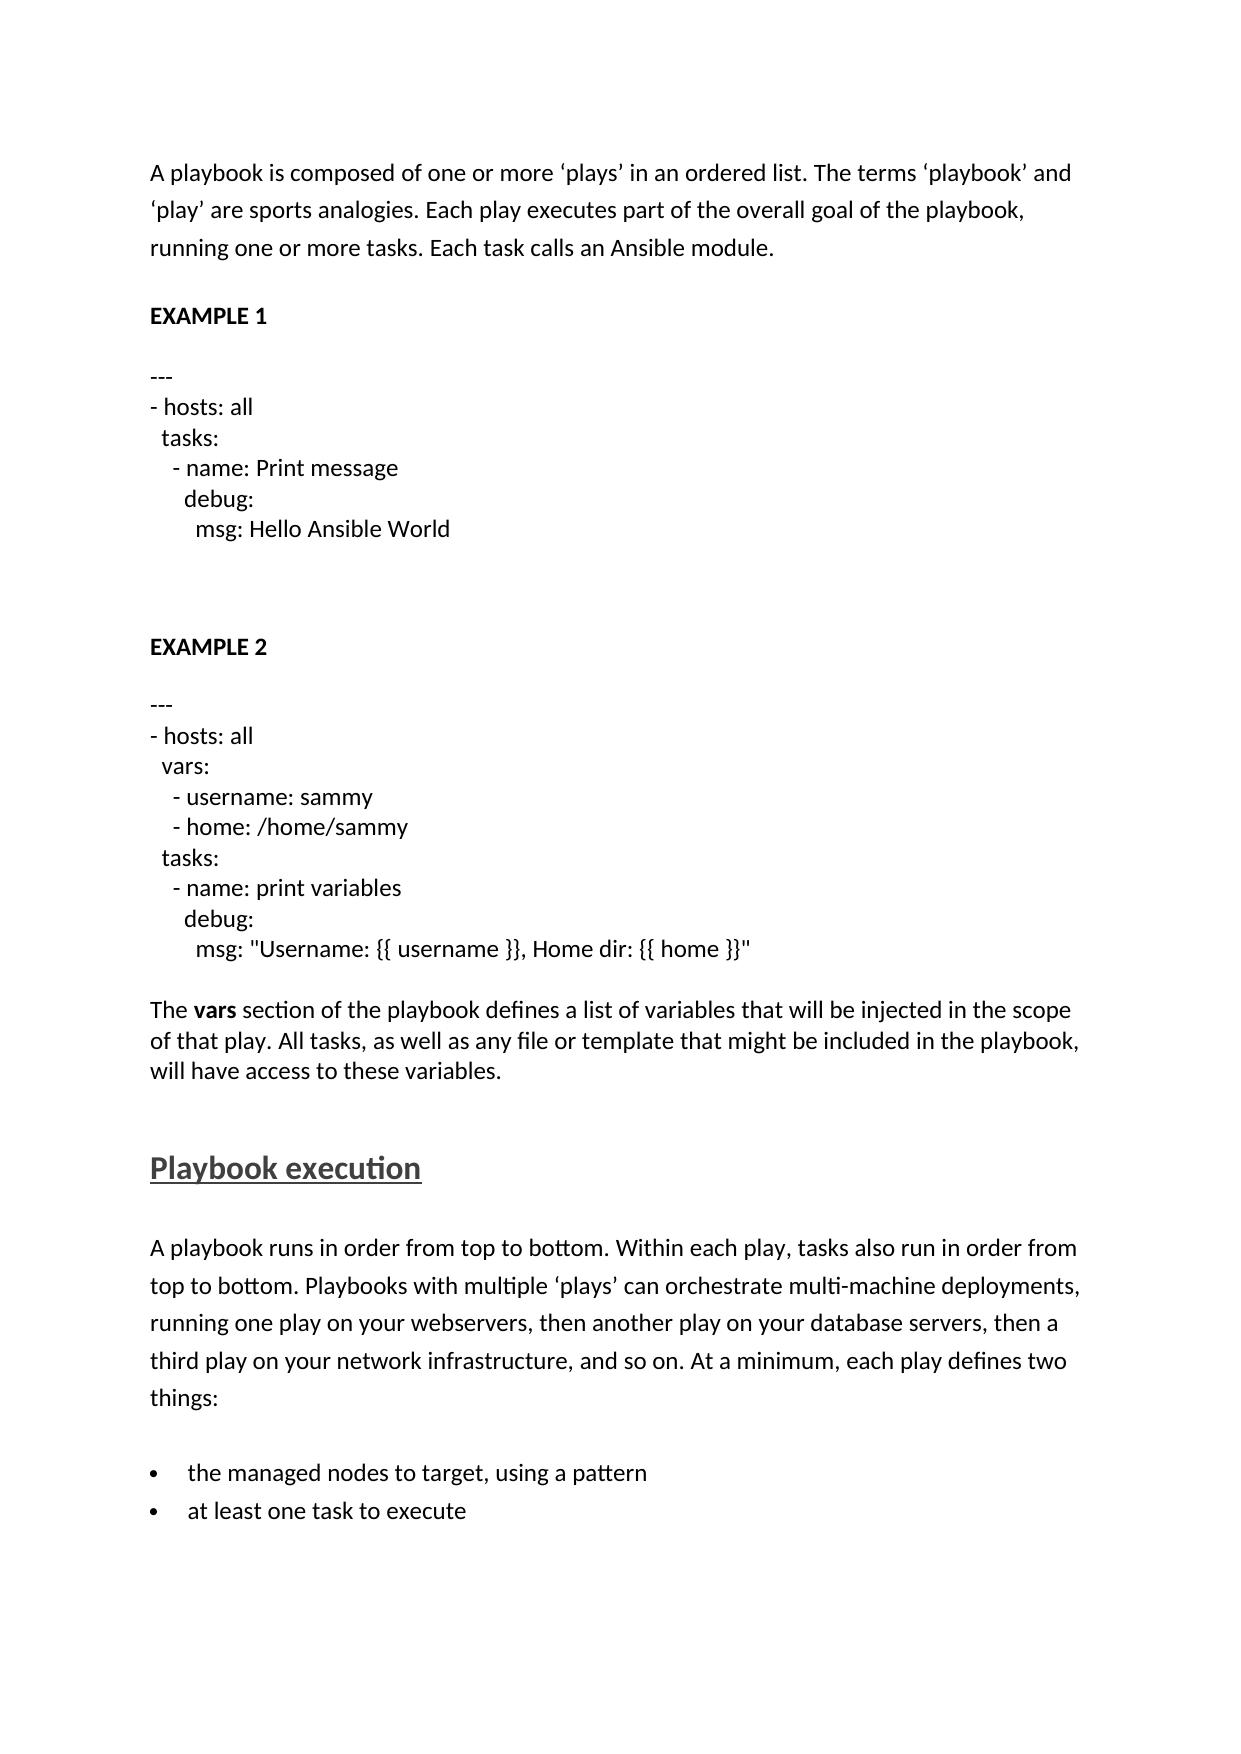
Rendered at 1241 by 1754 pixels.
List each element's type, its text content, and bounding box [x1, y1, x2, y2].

text - username: sammy [150, 781, 1090, 811]
text A playbook is composed of one or more ‘plays’ in an ordered list. The terms ‘playbook’ and ‘play’ are sports analogies. Each play executes part of the overall goal of the playbook, running one or more tasks. Each task calls an Ansible module. [150, 150, 1090, 262]
text msg: Hello Ansible World [150, 514, 1090, 544]
text - hosts: all [150, 392, 1090, 422]
text - name: Print message [150, 453, 1090, 483]
text - home: /home/sammy [150, 811, 1090, 842]
subtitle Playbook execution [150, 1147, 1090, 1188]
text EXAMPLE 2 [150, 631, 1090, 661]
list the managed nodes to target, using a pattern [150, 1450, 1090, 1488]
text msg: "Username: {{ username }}, Home dir: {{ home }}" [150, 933, 1090, 964]
list at least one task to execute [150, 1488, 1090, 1525]
text debug: [150, 483, 1090, 514]
text - hosts: all [150, 720, 1090, 750]
text --- [150, 361, 1090, 392]
text EXAMPLE 1 [150, 300, 1090, 331]
text vars: [150, 750, 1090, 781]
text The vars section of the playbook defines a list of variables that will be injected in the scope of that play. All tasks, as well as any file or template that might be included in the playbook, will have access to these variables. [150, 994, 1090, 1086]
text A playbook runs in order from top to bottom. Within each play, tasks also run in order from top to bottom. Playbooks with multiple ‘plays’ can orchestrate multi-machine deployments, running one play on your webservers, then another play on your database servers, then a third play on your network infrastructure, and so on. At a minimum, each play defines two things: [150, 1225, 1090, 1413]
text tasks: [150, 842, 1090, 872]
text - name: print variables [150, 872, 1090, 903]
text tasks: [150, 422, 1090, 453]
text --- [150, 689, 1090, 720]
text debug: [150, 903, 1090, 933]
